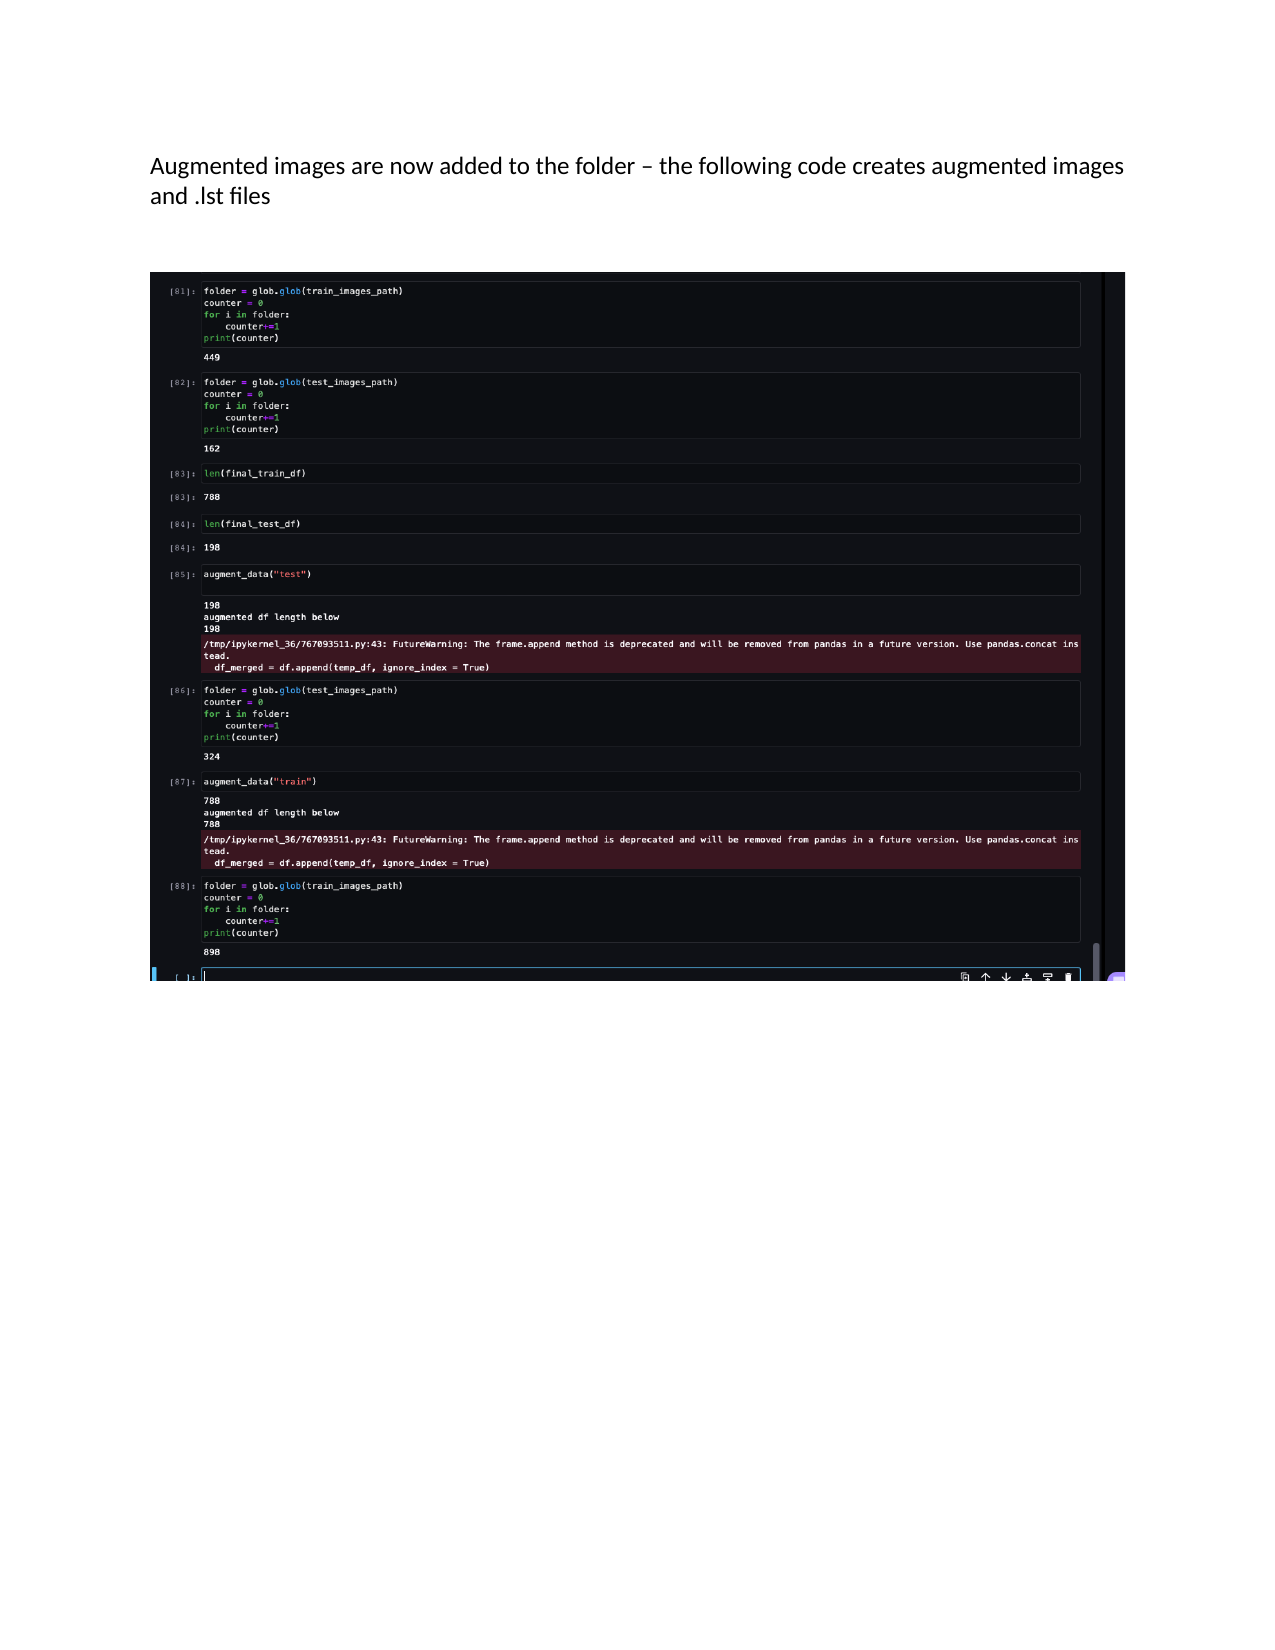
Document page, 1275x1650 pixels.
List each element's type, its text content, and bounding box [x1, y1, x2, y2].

text Augmented images are now added to the folder – the following code creates augmented images and .lst files [150, 150, 1125, 211]
picture [150, 272, 1125, 981]
